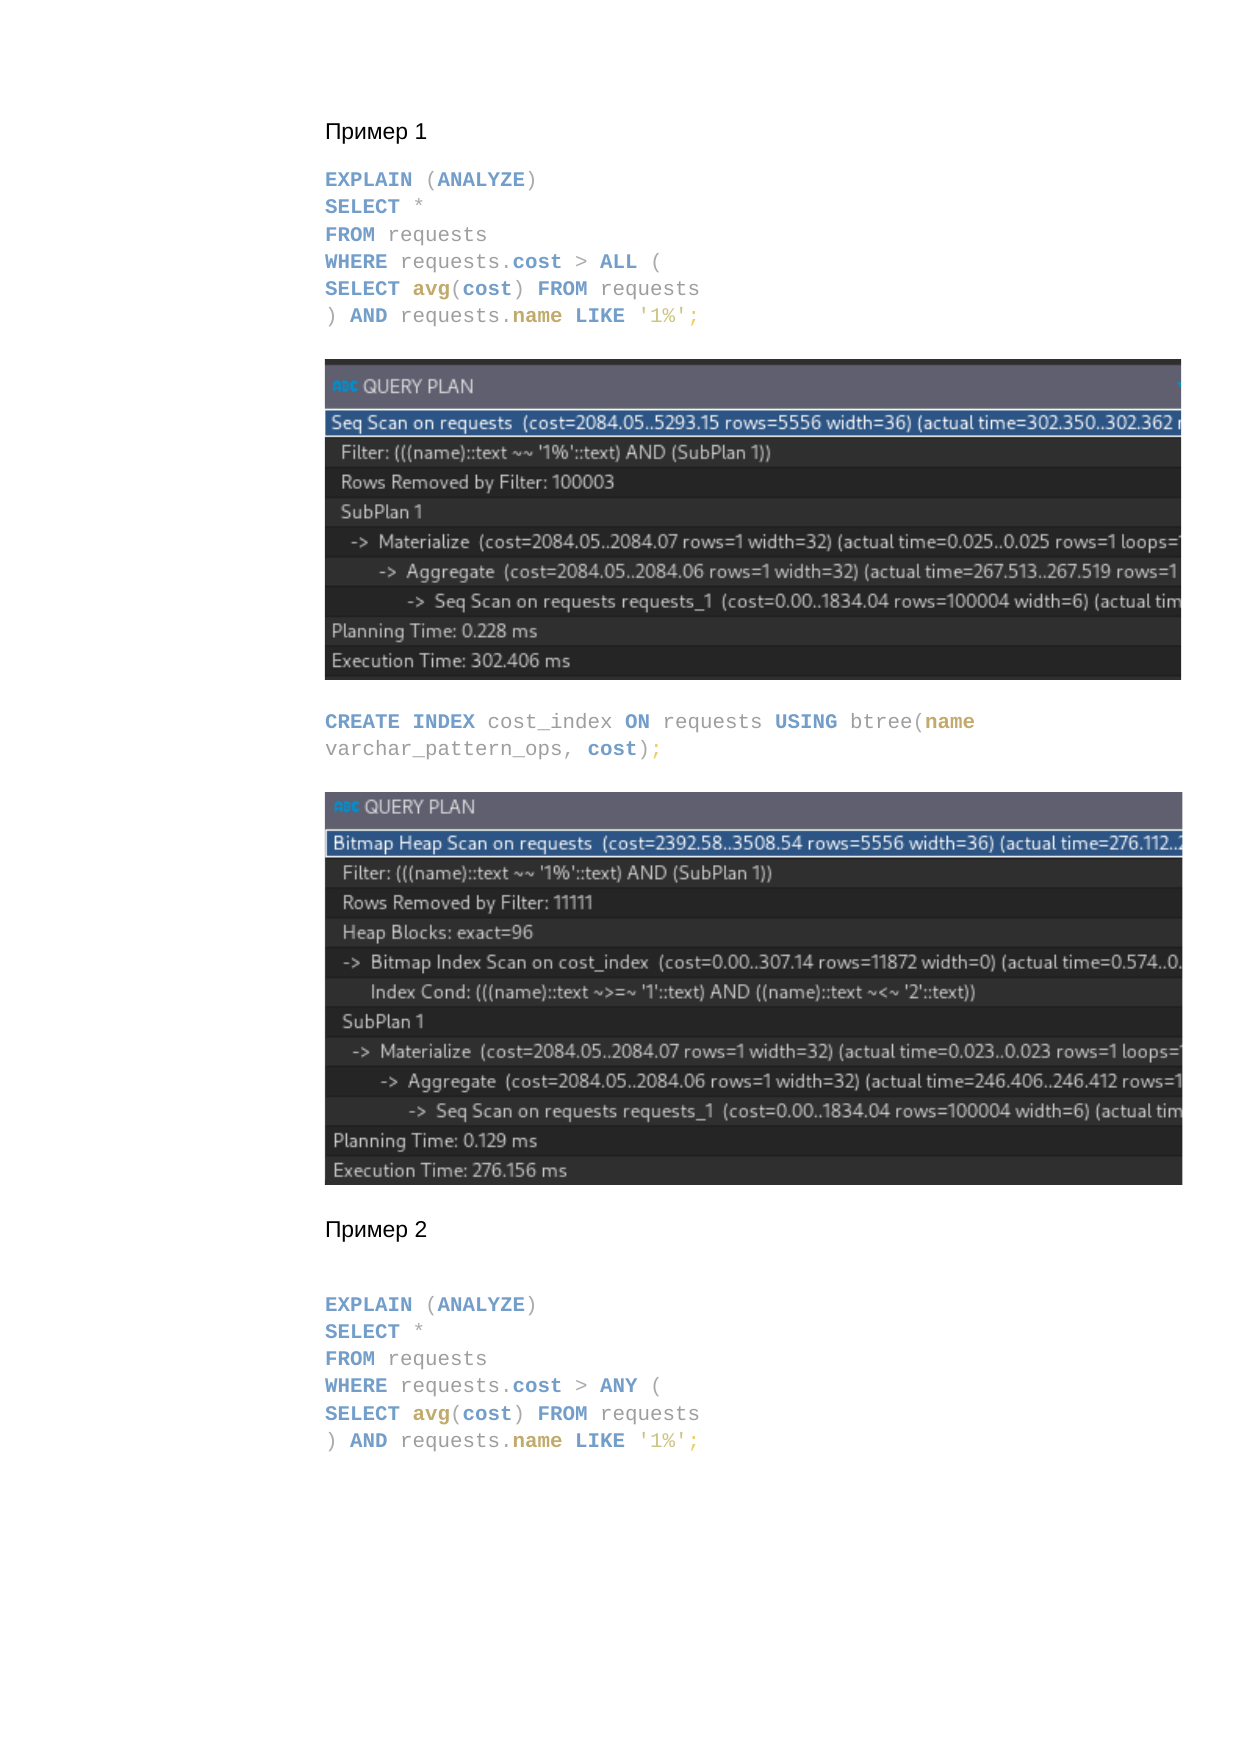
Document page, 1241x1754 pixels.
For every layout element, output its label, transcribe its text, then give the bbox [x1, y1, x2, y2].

text EXPLAIN (ANALYZE) [325, 1294, 1152, 1317]
text WHERE requests.cost > ANY ( [325, 1375, 1152, 1399]
text EXPLAIN (ANALYZE) [325, 169, 1152, 193]
text Пример 2 [325, 1216, 1152, 1242]
text ) AND requests.name LIKE '1%'; [325, 1430, 1152, 1453]
text WHERE requests.cost > ALL ( [325, 251, 1152, 274]
text FROM requests [325, 223, 1152, 247]
text FROM requests [325, 1348, 1152, 1372]
picture [324, 792, 1183, 1185]
text SELECT avg(cost) FROM requests [325, 1403, 1152, 1426]
text SELECT * [325, 196, 1152, 220]
text CREATE INDEX cost_index ON requests USING btree(name varchar_pattern_ops, cost); [325, 711, 1152, 762]
text Пример 1 [325, 118, 1152, 144]
text SELECT avg(cost) FROM requests [325, 278, 1152, 302]
text ) AND requests.name LIKE '1%'; [325, 305, 1152, 329]
text SELECT * [325, 1321, 1152, 1345]
picture [324, 359, 1182, 680]
